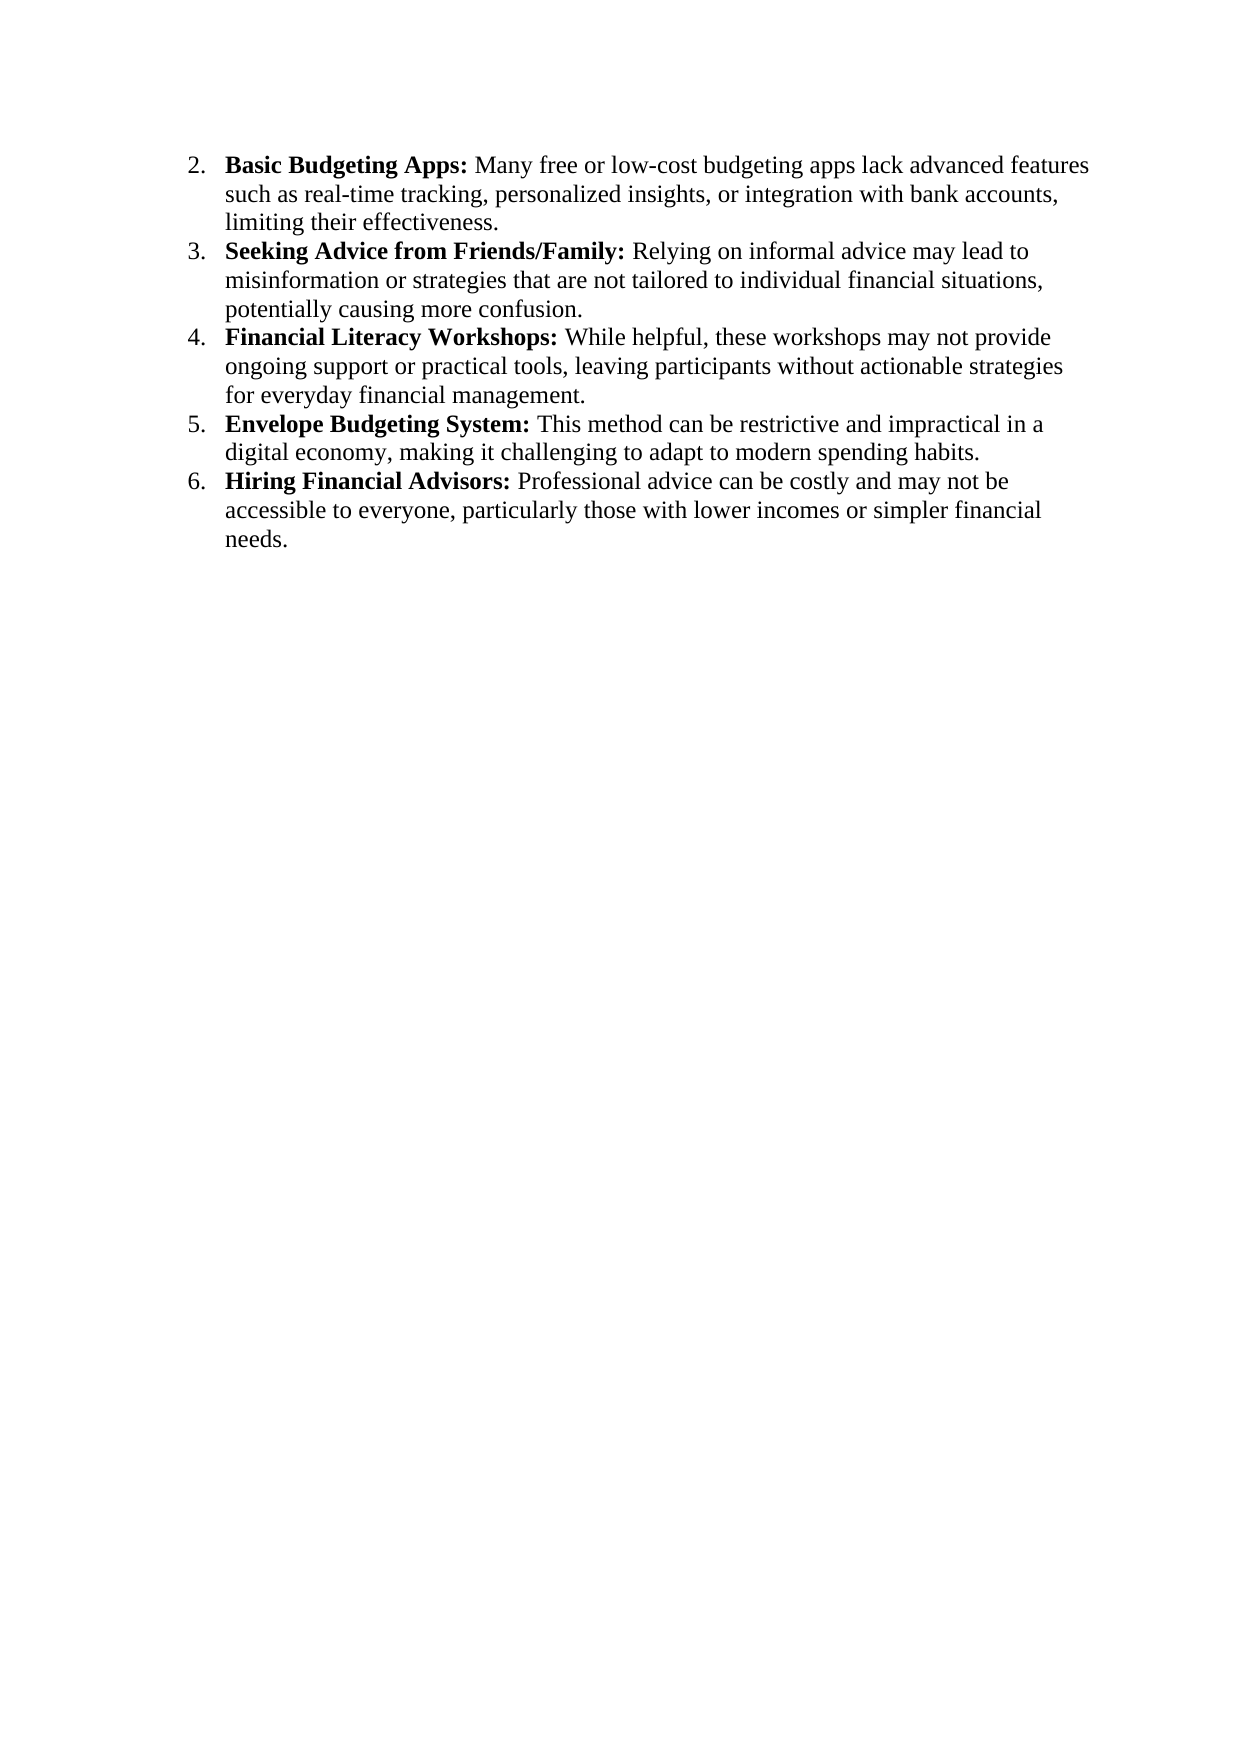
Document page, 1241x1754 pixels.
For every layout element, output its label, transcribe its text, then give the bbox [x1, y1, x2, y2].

list Envelope Budgeting System: This method can be restrictive and impractical in a digital economy, making it challenging to adapt to modern spending habits. [187, 409, 1090, 466]
list Seeking Advice from Friends/Family: Relying on informal advice may lead to misinformation or strategies that are not tailored to individual financial situations, potentially causing more confusion. [187, 236, 1090, 322]
list Basic Budgeting Apps: Many free or low-cost budgeting apps lack advanced features such as real-time tracking, personalized insights, or integration with bank accounts, limiting their effectiveness. [187, 150, 1090, 236]
list Hiring Financial Advisors: Professional advice can be costly and may not be accessible to everyone, particularly those with lower incomes or simpler financial needs. [187, 466, 1090, 552]
list Financial Literacy Workshops: While helpful, these workshops may not provide ongoing support or practical tools, leaving participants without actionable strategies for everyday financial management. [187, 322, 1090, 409]
